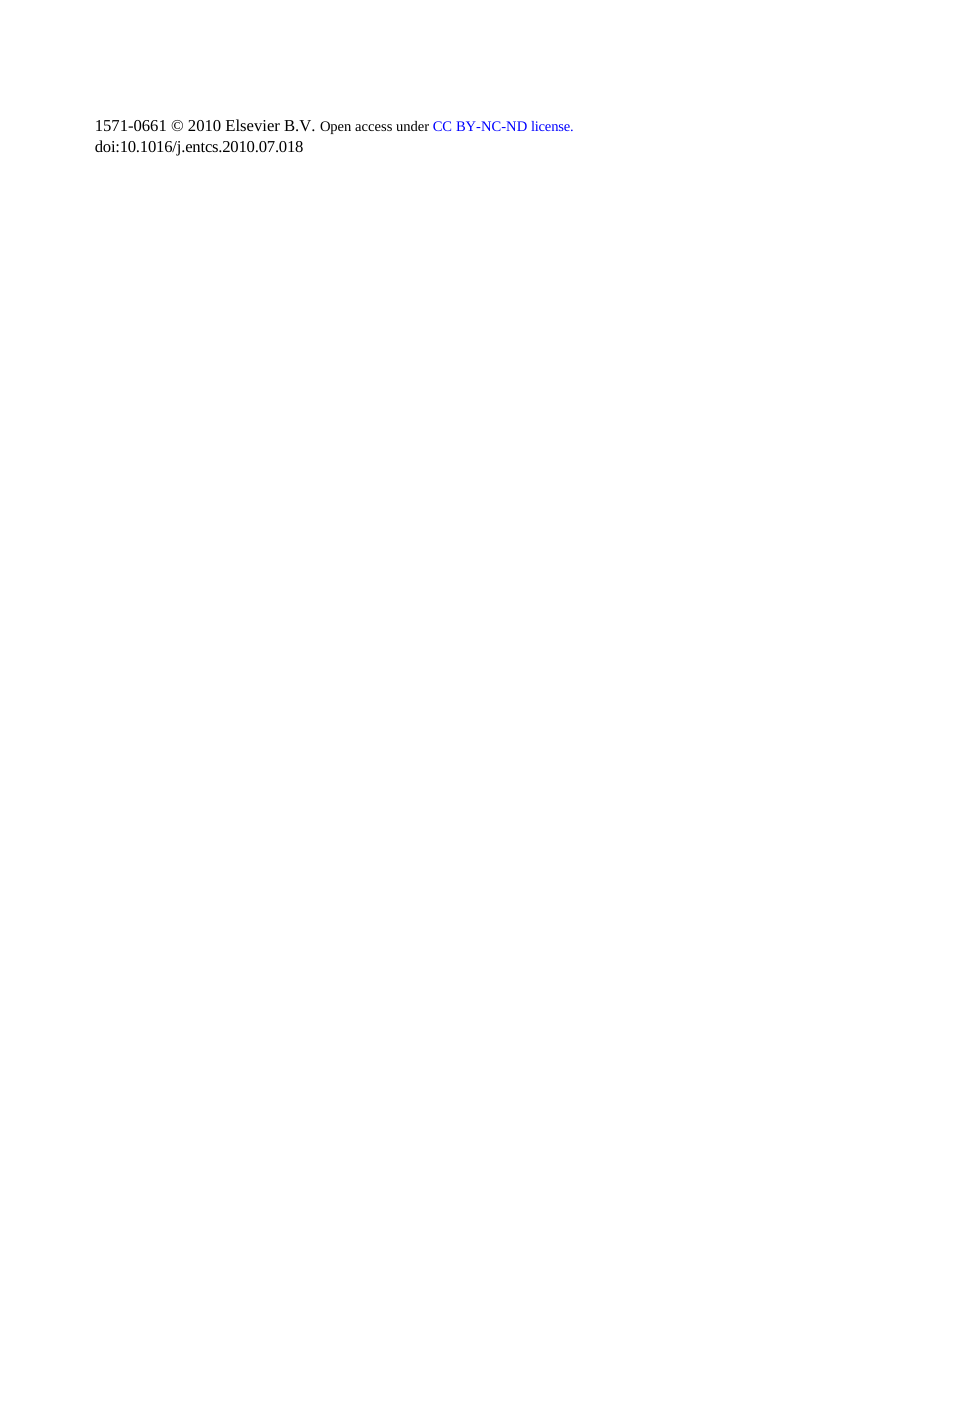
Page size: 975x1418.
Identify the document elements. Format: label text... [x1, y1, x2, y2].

text doi:10.1016/j.entcs.2010.07.018 [94, 136, 923, 156]
text 1571-0661 © 2010 Elsevier B.V. Open access under CC BY-NC-ND license. [94, 116, 923, 135]
